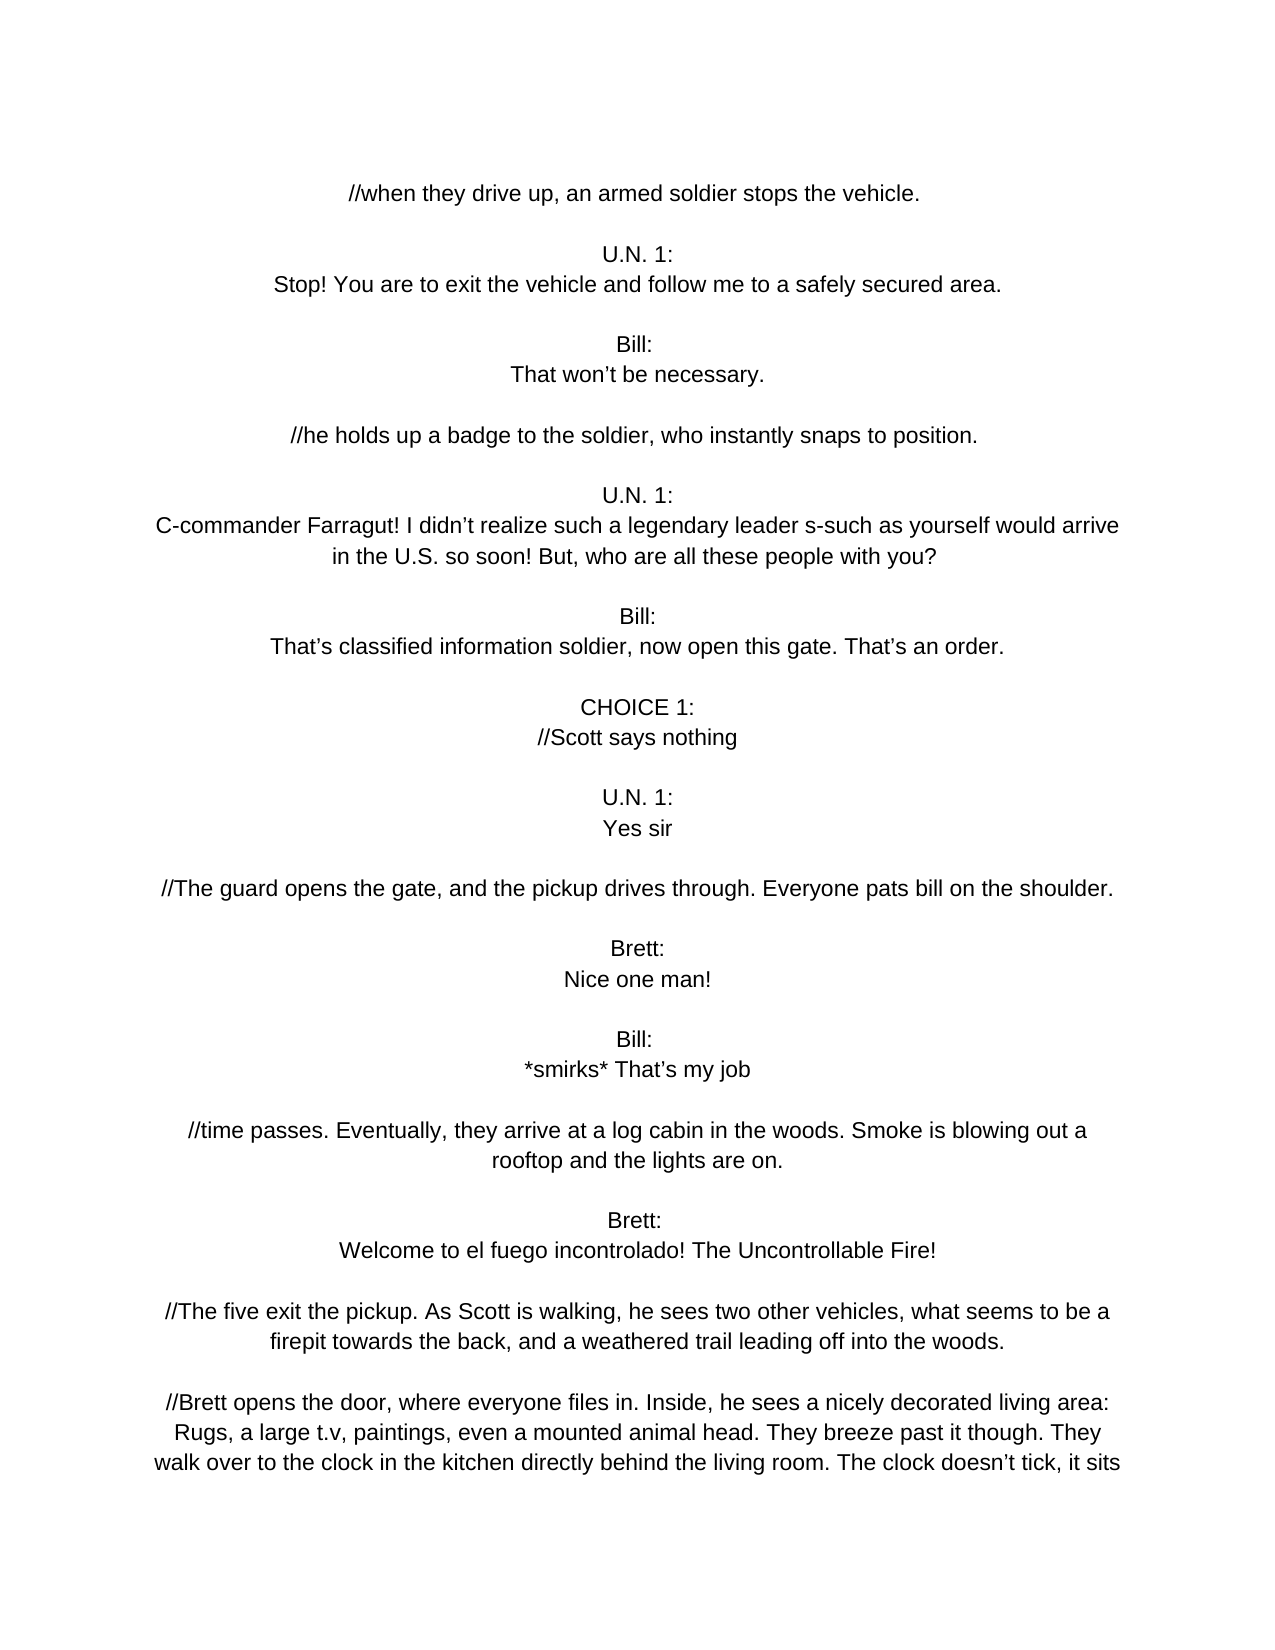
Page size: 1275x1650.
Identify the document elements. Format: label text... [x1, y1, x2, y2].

text //when they drive up, an armed soldier stops the vehicle. U.N. 1: [150, 180, 1125, 267]
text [150, 1388, 1125, 1475]
text Bill: *smirks* That’s my job [150, 1026, 1125, 1083]
text Brett: [150, 935, 1125, 962]
text //time passes. Eventually, they arrive at a log cabin in the woods. Smoke is blowing out a rooftop and the lights are on. [150, 1117, 1125, 1173]
text //Scott says nothing [150, 724, 1125, 750]
text Brett: Welcome to el fuego incontrolado! The Uncontrollable Fire! [150, 1207, 1125, 1264]
text That’s classified information soldier, now open this gate. That’s an order. [150, 633, 1125, 660]
text //The five exit the pickup. As Scott is walking, he sees two other vehicles, what seems to be a firepit towards the back, and a weathered trail leading off into the woods. [150, 1298, 1125, 1354]
text CHOICE 1: [150, 694, 1125, 720]
text U.N. 1: [150, 784, 1125, 811]
text //he holds up a badge to the soldier, who instantly snaps to position. [150, 422, 1125, 478]
text //The guard opens the gate, and the pickup drives through. Everyone pats bill on the shoulder. [150, 875, 1125, 901]
text Nice one man! [150, 966, 1125, 992]
text C-commander Farragut! I didn’t realize such a legendary leader s-such as yourself would arrive in the U.S. so soon! But, who are all these people with you? Bill: [150, 512, 1125, 629]
text U.N. 1: [150, 482, 1125, 509]
text Bill: That won’t be necessary. [150, 331, 1125, 388]
text Yes sir [150, 814, 1125, 841]
text Stop! You are to exit the vehicle and follow me to a safely secured area. [150, 271, 1125, 297]
